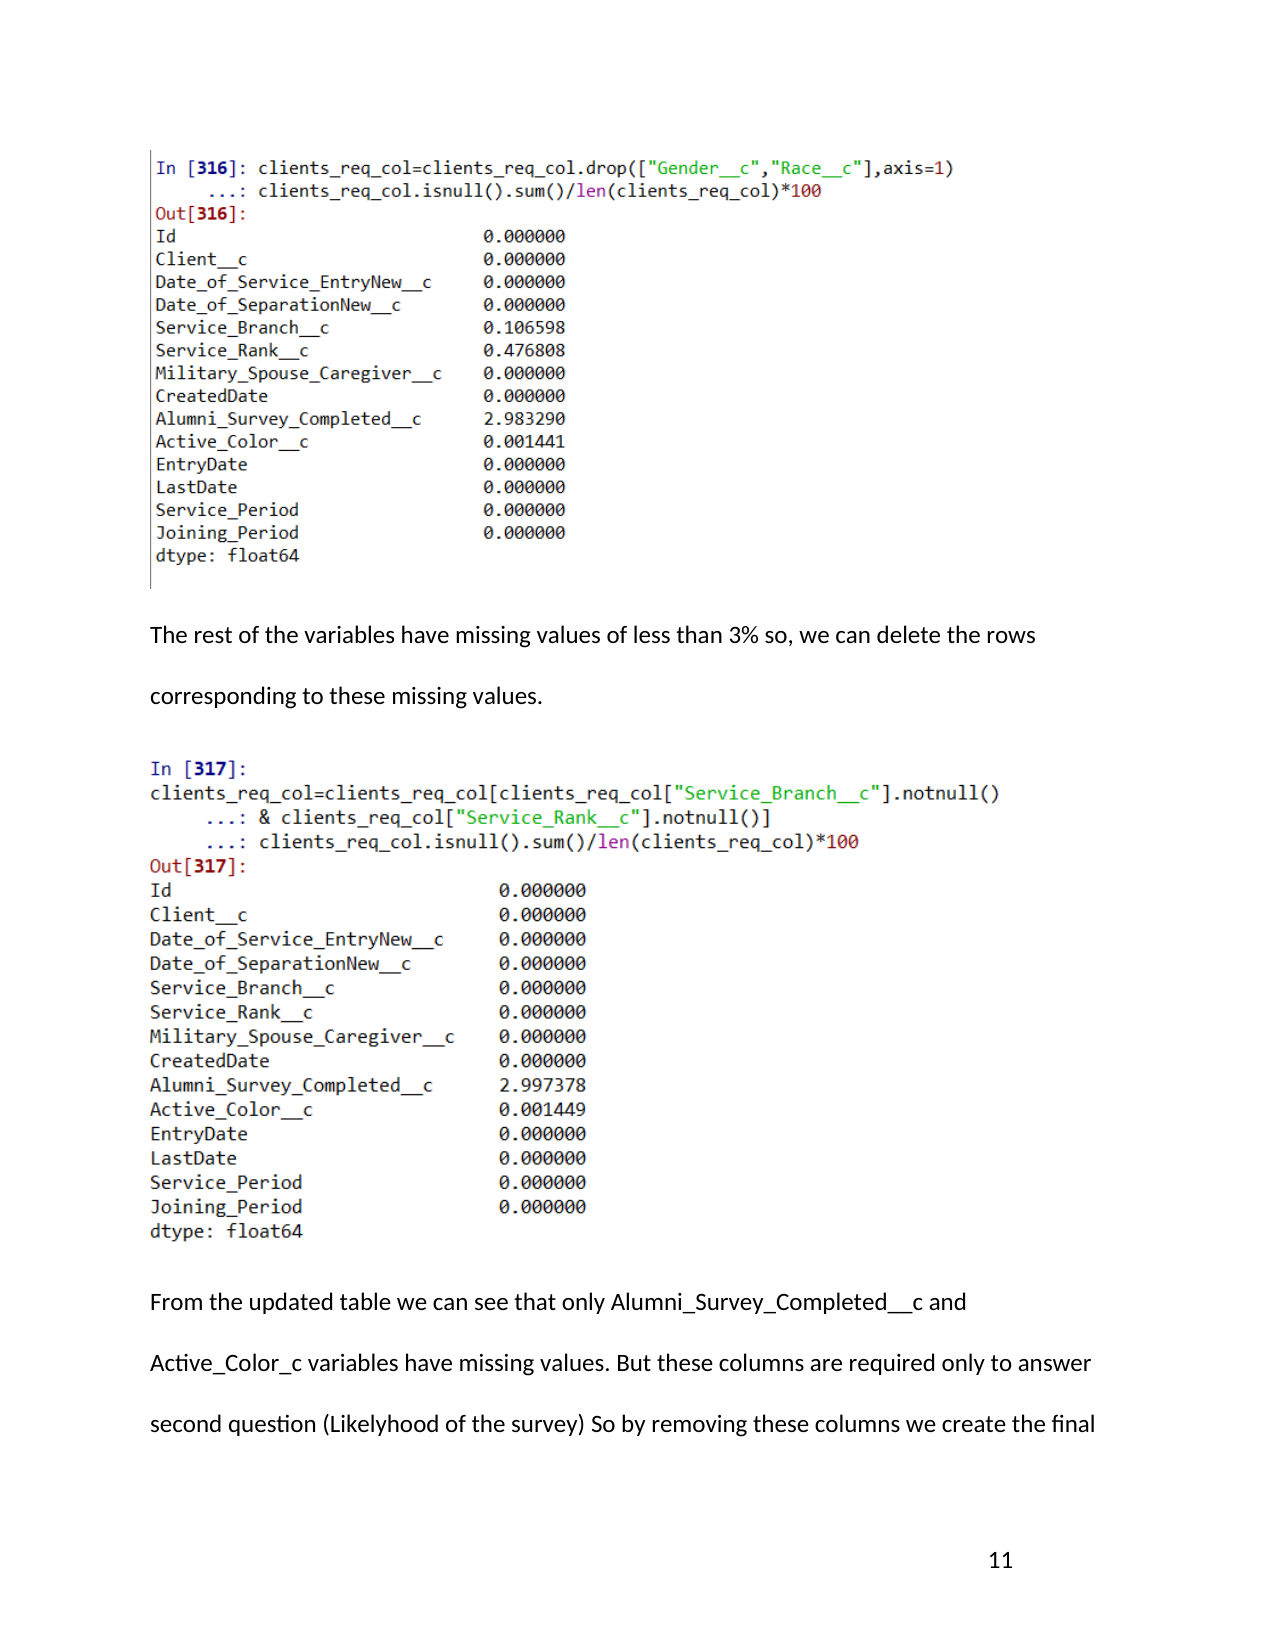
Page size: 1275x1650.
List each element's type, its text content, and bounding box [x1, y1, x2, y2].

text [150, 1286, 1125, 1438]
text The rest of the variables have missing values of less than 3% so, we can delete the rows corresponding to these missing values. [150, 619, 1125, 710]
picture [150, 741, 1025, 1256]
picture [150, 150, 982, 589]
